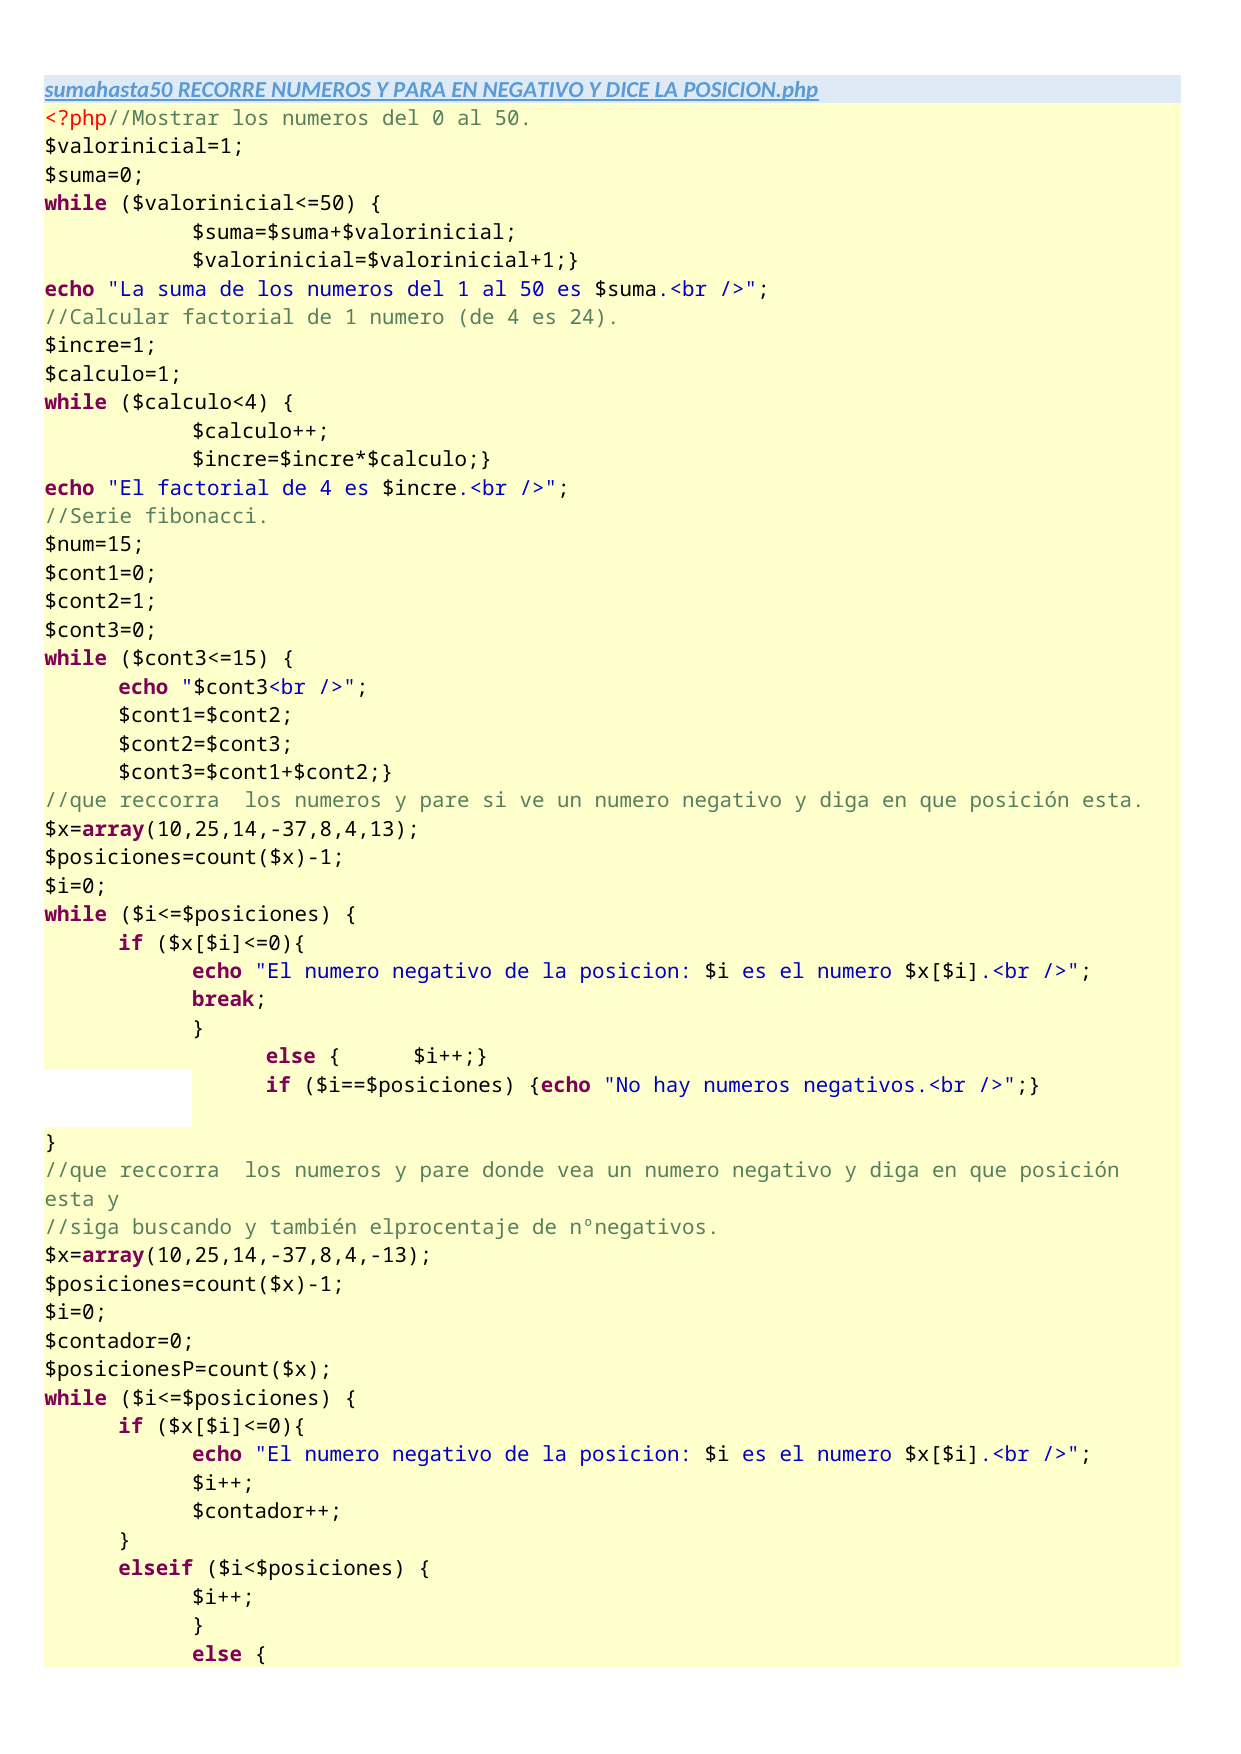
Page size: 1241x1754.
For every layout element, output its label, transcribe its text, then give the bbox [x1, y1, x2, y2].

text echo "$cont3<br />"; [44, 672, 1181, 700]
text $i=0; [44, 871, 1181, 899]
text elseif ($i<$posiciones) { [44, 1553, 1181, 1582]
text $valorinicial=$valorinicial+1;} [44, 245, 1181, 274]
text if ($x[$i]<=0){ [44, 928, 1181, 956]
text $calculo=1; [44, 359, 1181, 387]
text $suma=$suma+$valorinicial; [44, 217, 1181, 245]
text echo "El numero negativo de la posicion: $i es el numero $x[$i].<br />"; [44, 956, 1181, 984]
text //que reccorra los numeros y pare si ve un numero negativo y diga en que posición esta. [44, 786, 1181, 814]
text $posiciones=count($x)-1; [44, 1269, 1181, 1297]
text while ($cont3<=15) { [44, 643, 1181, 672]
text while ($i<=$posiciones) { [44, 899, 1181, 928]
text //que reccorra los numeros y pare donde vea un numero negativo y diga en que posición esta y [44, 1155, 1181, 1212]
text } [44, 1610, 1181, 1639]
text if ($x[$i]<=0){ [44, 1411, 1181, 1439]
text $incre=1; [44, 331, 1181, 359]
text $cont2=$cont3; [44, 729, 1181, 757]
text break; [44, 984, 1181, 1013]
text //siga buscando y también elprocentaje de nºnegativos. [44, 1212, 1181, 1241]
text //Serie fibonacci. [44, 501, 1181, 529]
text $contador++; [44, 1496, 1181, 1525]
text else { $i++;} [44, 1041, 1181, 1070]
text echo "El factorial de 4 es $incre.<br />"; [44, 473, 1181, 501]
text echo "La suma de los numeros del 1 al 50 es $suma.<br />"; [44, 274, 1181, 302]
text //Calcular factorial de 1 numero (de 4 es 24). [44, 302, 1181, 331]
text $i=0; [44, 1297, 1181, 1326]
text $cont3=0; [44, 615, 1181, 643]
text $i++; [44, 1582, 1181, 1610]
text $calculo++; [44, 416, 1181, 444]
text } [44, 1013, 1181, 1041]
text $cont1=$cont2; [44, 700, 1181, 729]
text <?php//Mostrar los numeros del 0 al 50. [44, 103, 1181, 131]
text if ($i==$posiciones) {echo "No hay numeros negativos.<br />";} [192, 1070, 1181, 1127]
text } [44, 1525, 1181, 1553]
text $i++; [44, 1468, 1181, 1496]
text $x=array(10,25,14,-37,8,4,13); [44, 814, 1181, 842]
text else { [44, 1639, 1181, 1667]
text while ($valorinicial<=50) { [44, 188, 1181, 217]
text echo "El numero negativo de la posicion: $i es el numero $x[$i].<br />"; [44, 1439, 1181, 1468]
text sumahasta50 RECORRE NUMEROS Y PARA EN NEGATIVO Y DICE LA POSICION.php [44, 75, 1181, 103]
text $incre=$incre*$calculo;} [44, 444, 1181, 473]
text $cont2=1; [44, 586, 1181, 615]
text $cont3=$cont1+$cont2;} [44, 757, 1181, 786]
text $posiciones=count($x)-1; [44, 842, 1181, 871]
text } [44, 1127, 1181, 1155]
text while ($calculo<4) { [44, 387, 1181, 416]
text $contador=0; [44, 1326, 1181, 1354]
text $valorinicial=1; [44, 131, 1181, 160]
text $cont1=0; [44, 558, 1181, 586]
text $num=15; [44, 529, 1181, 558]
text $suma=0; [44, 160, 1181, 188]
text while ($i<=$posiciones) { [44, 1383, 1181, 1411]
text $x=array(10,25,14,-37,8,4,-13); [44, 1241, 1181, 1269]
text $posicionesP=count($x); [44, 1354, 1181, 1383]
